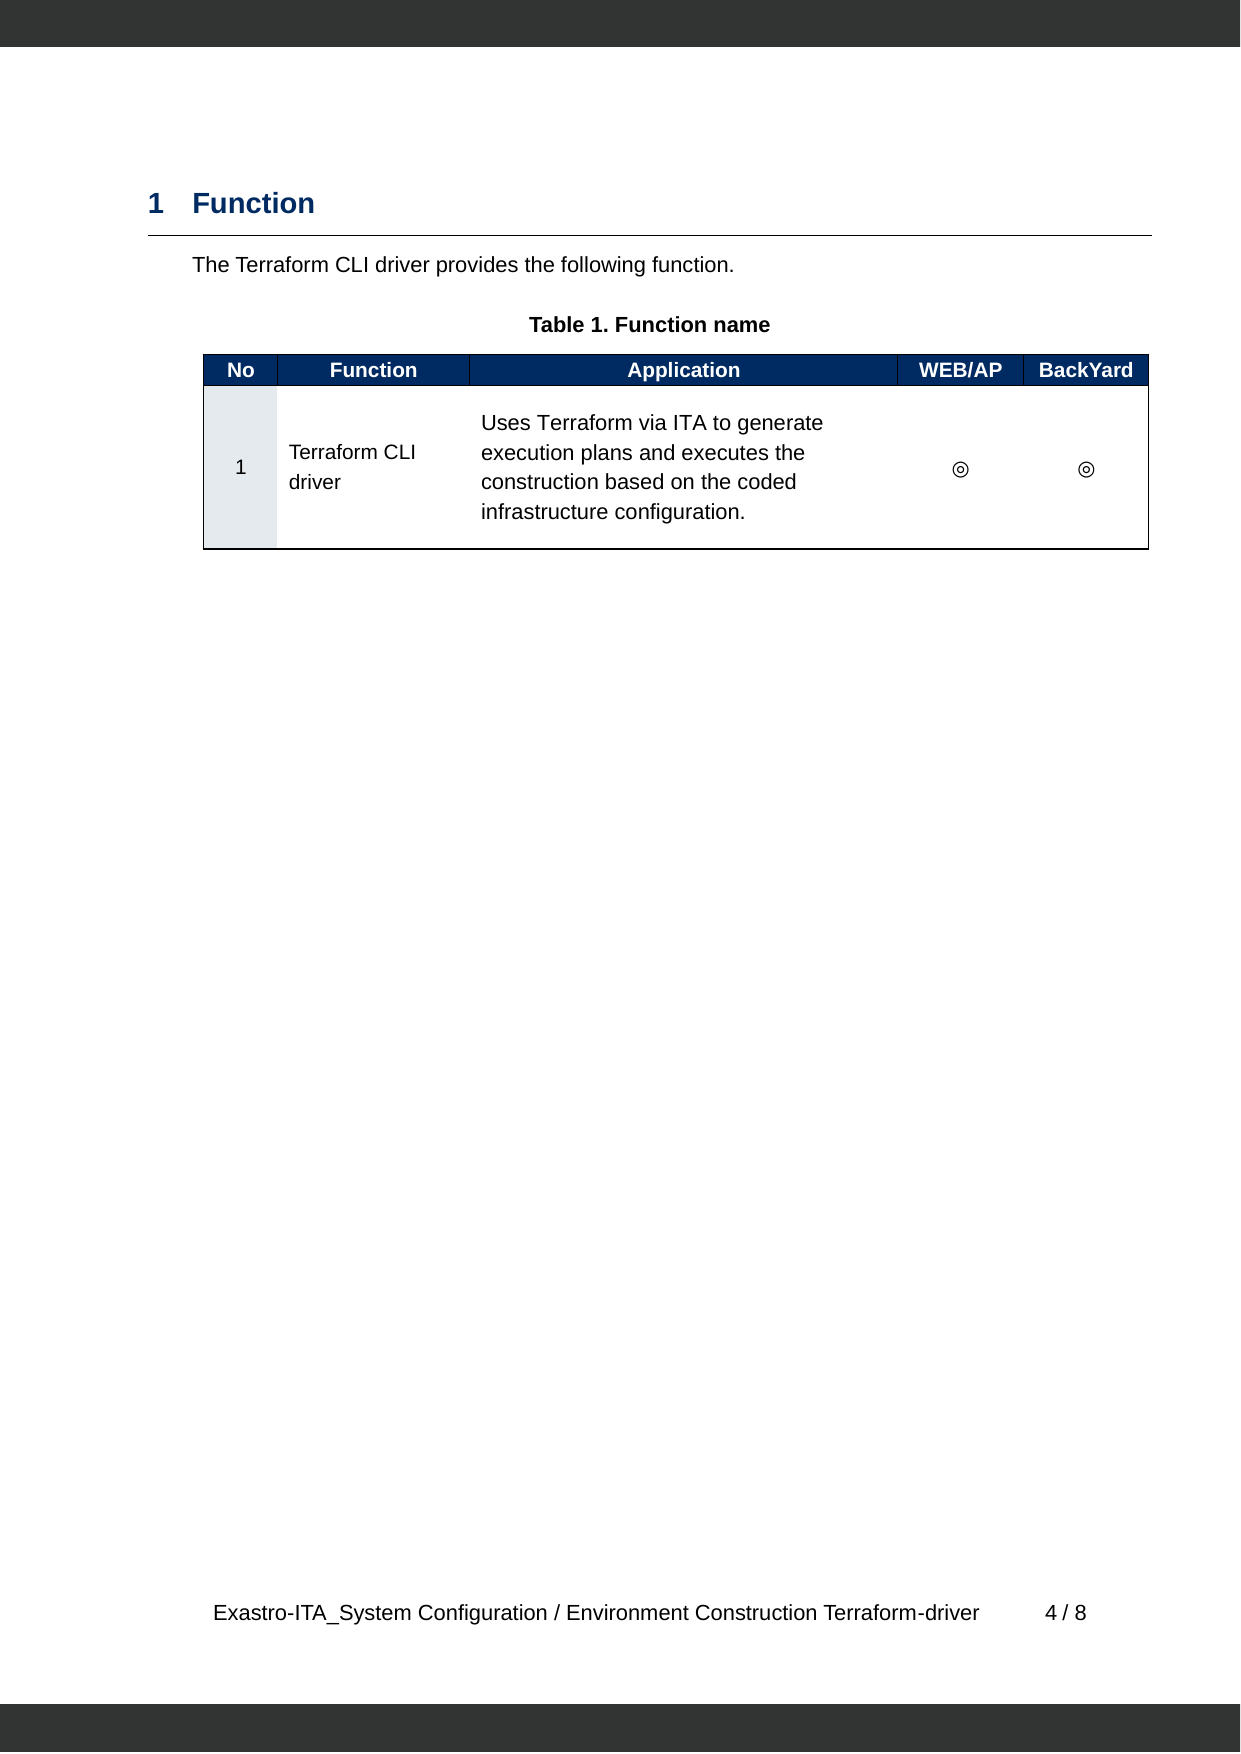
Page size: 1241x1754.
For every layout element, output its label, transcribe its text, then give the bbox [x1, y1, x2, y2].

text Table 1. Function name [148, 309, 1152, 339]
table_cell Terraform CLI driver [278, 386, 469, 548]
table_cell Uses Terraform via ITA to generate execution plans and executes the construction based on the coded infrastructure configuration. [470, 386, 898, 548]
table_cell ◎ [1023, 386, 1148, 548]
table_header Application [470, 355, 897, 385]
table_cell ◎ [898, 386, 1023, 548]
table_cell 1 [204, 386, 277, 548]
picture [0, 1704, 1241, 1752]
subtitle Function [148, 173, 1152, 235]
table_header No [204, 355, 277, 385]
table_header BackYard [1024, 355, 1148, 385]
text The Terraform CLI driver provides the following function. [192, 250, 1152, 279]
table_header Function [278, 355, 469, 385]
picture [0, 0, 1241, 47]
table_header WEB/AP [898, 355, 1023, 385]
